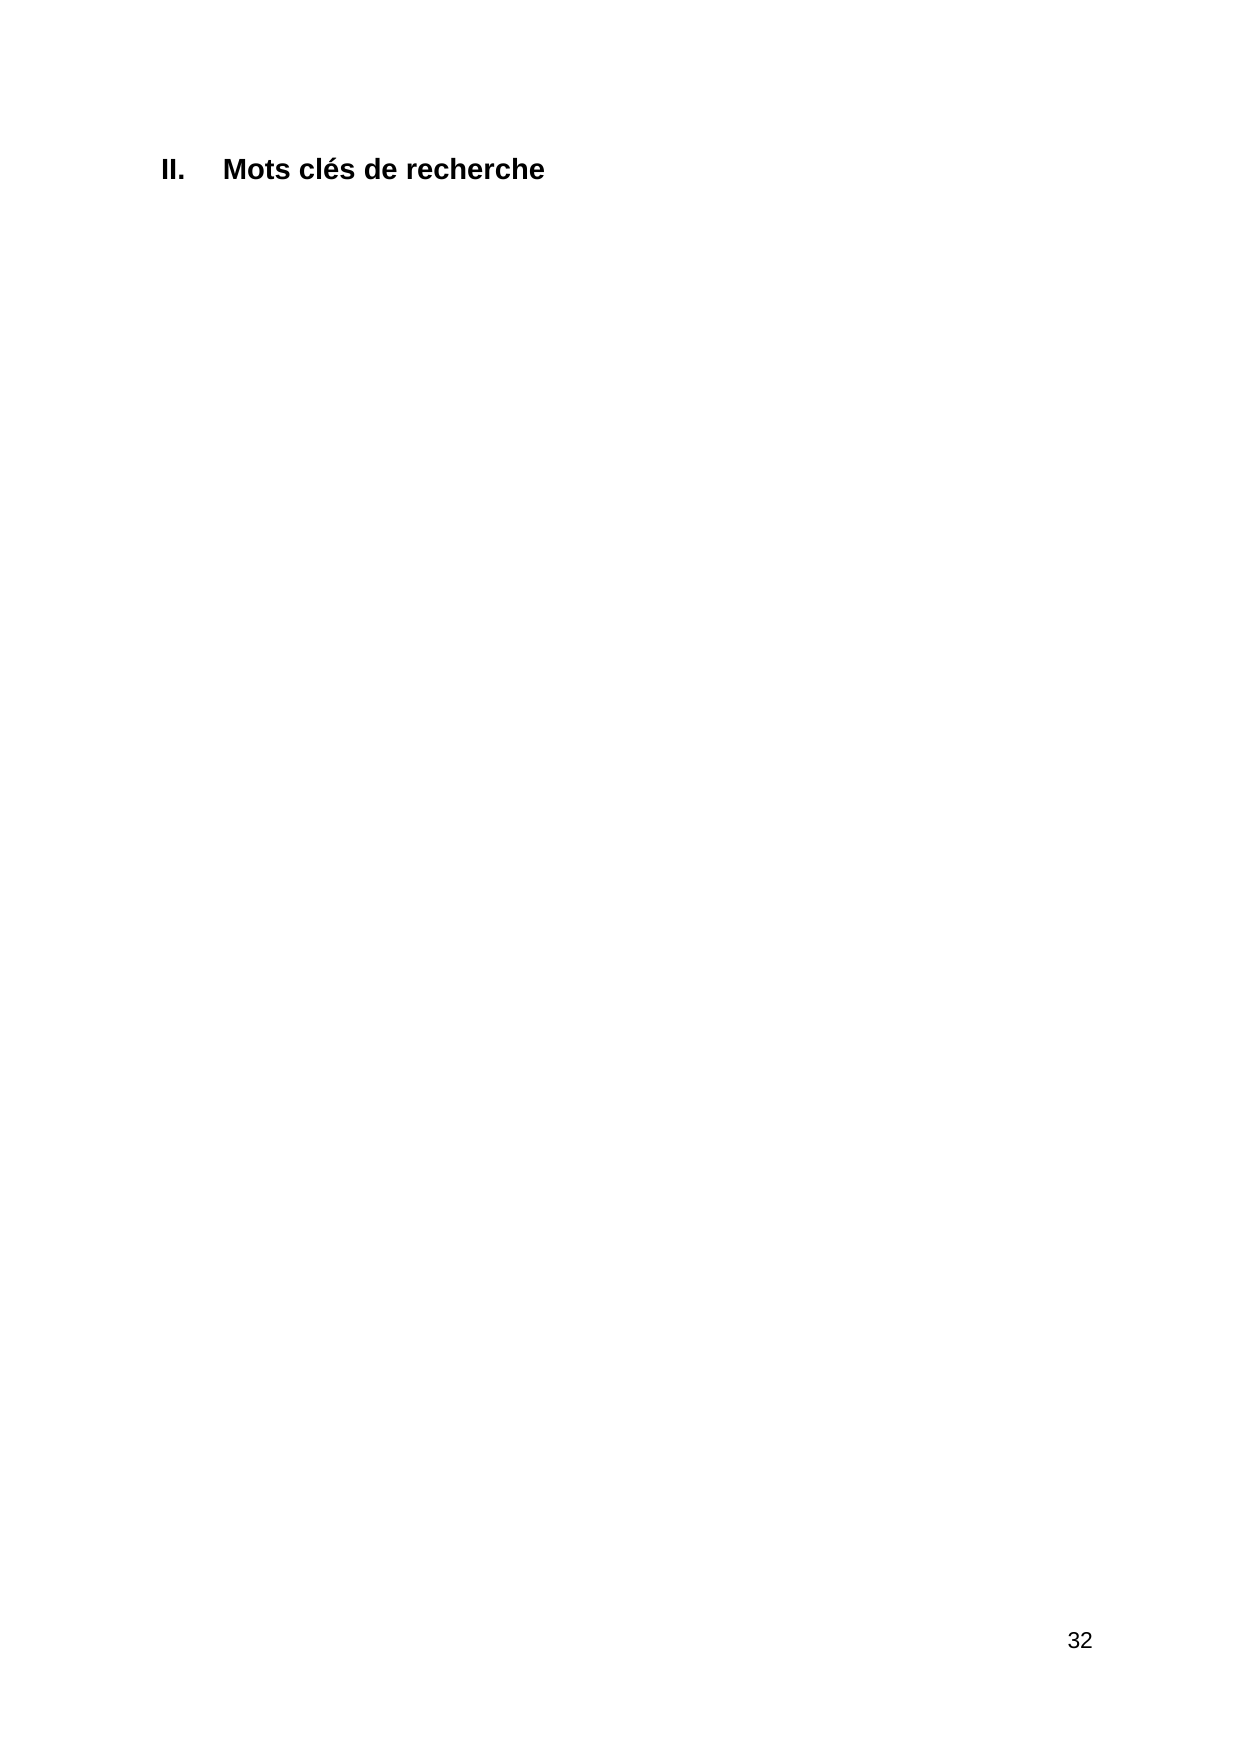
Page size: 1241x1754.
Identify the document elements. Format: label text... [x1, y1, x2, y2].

subtitle Mots clés de recherche [185, 152, 1093, 185]
